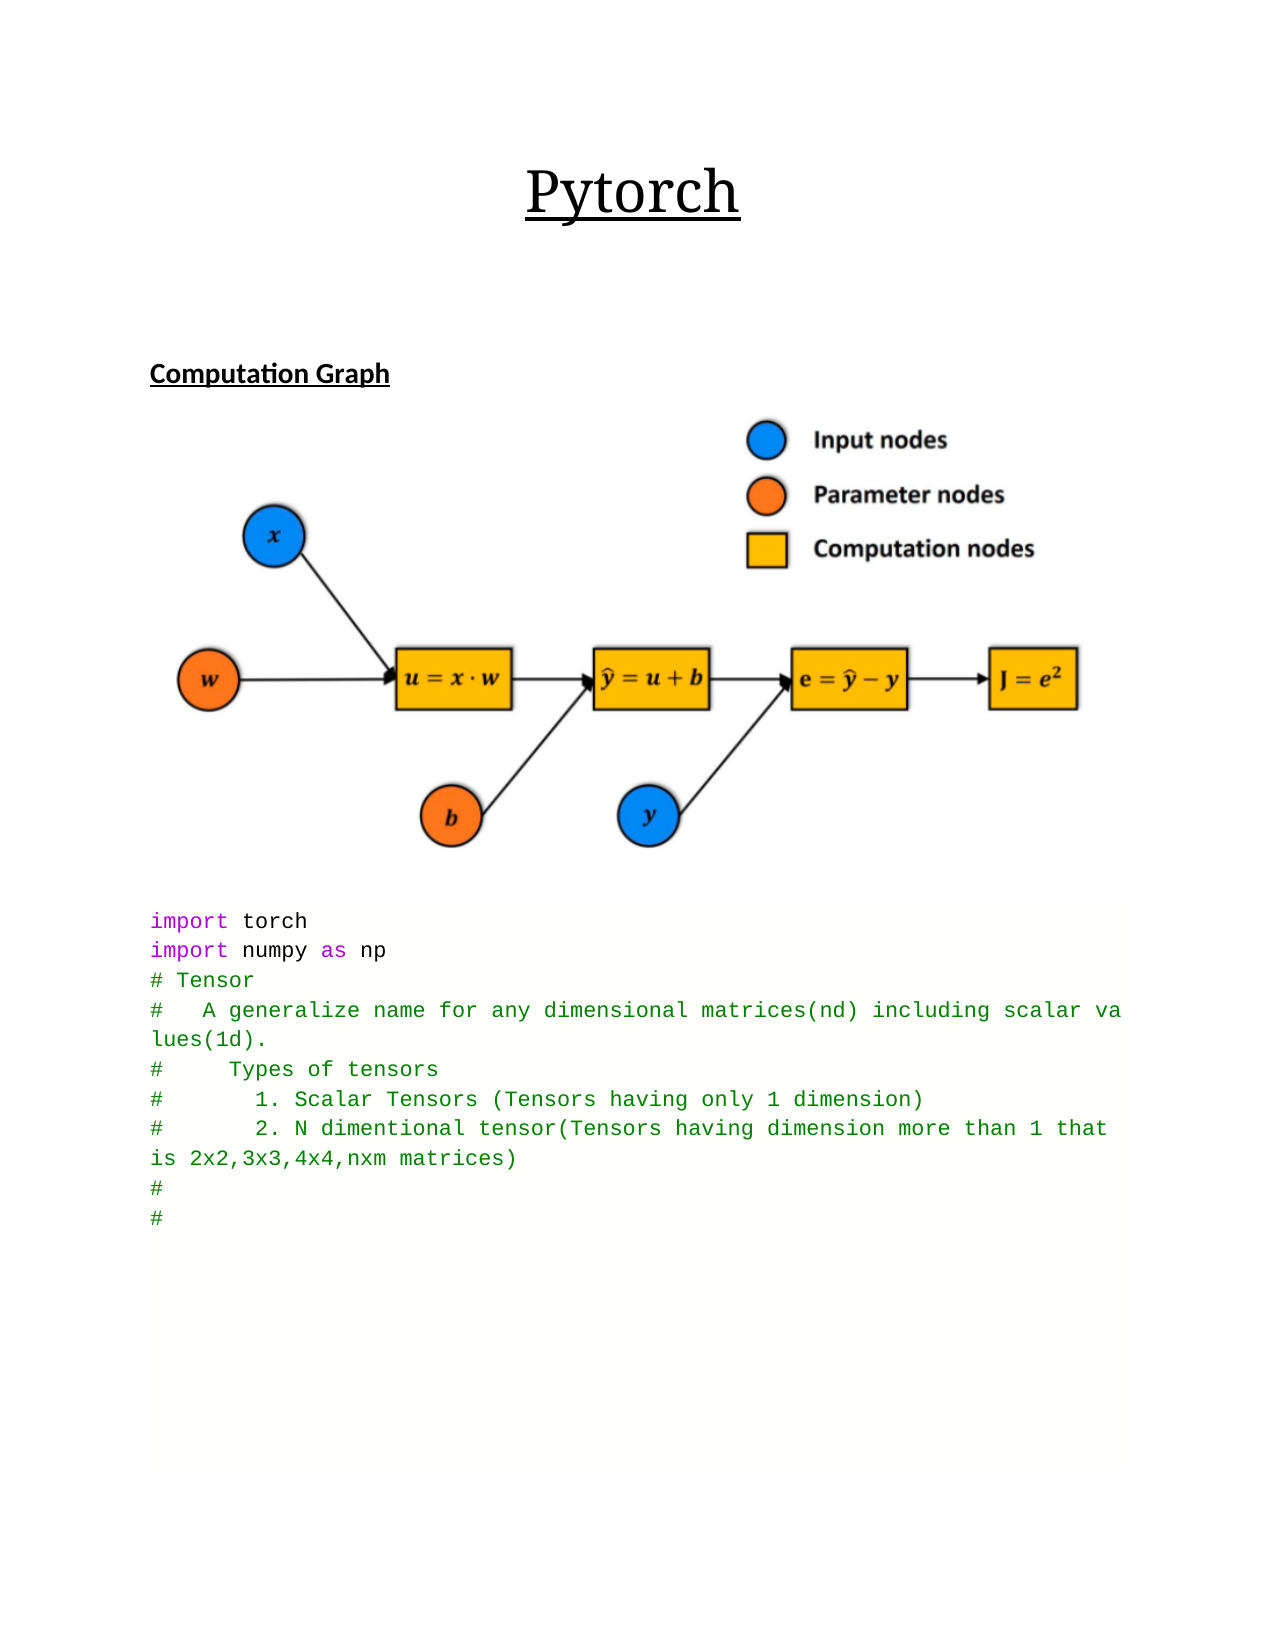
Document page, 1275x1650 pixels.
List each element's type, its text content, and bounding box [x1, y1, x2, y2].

text # A generalize name for any dimensional matrices(nd) including scalar values(1d). [150, 994, 1125, 1053]
text # [150, 1172, 1125, 1202]
text # Tensor [150, 964, 1125, 994]
text # Types of tensors [150, 1053, 1125, 1083]
text import numpy as np [150, 934, 1125, 964]
text # 2. N dimentional tensor(Tensors having dimension more than 1 that is 2x2,3x3,4x4,nxm matrices) [150, 1113, 1125, 1172]
text import torch [150, 905, 1125, 934]
text # 1. Scalar Tensors (Tensors having only 1 dimension) [150, 1083, 1125, 1113]
picture [150, 392, 1124, 886]
text # [150, 1202, 1125, 1231]
text Pytorch [450, 150, 1125, 229]
